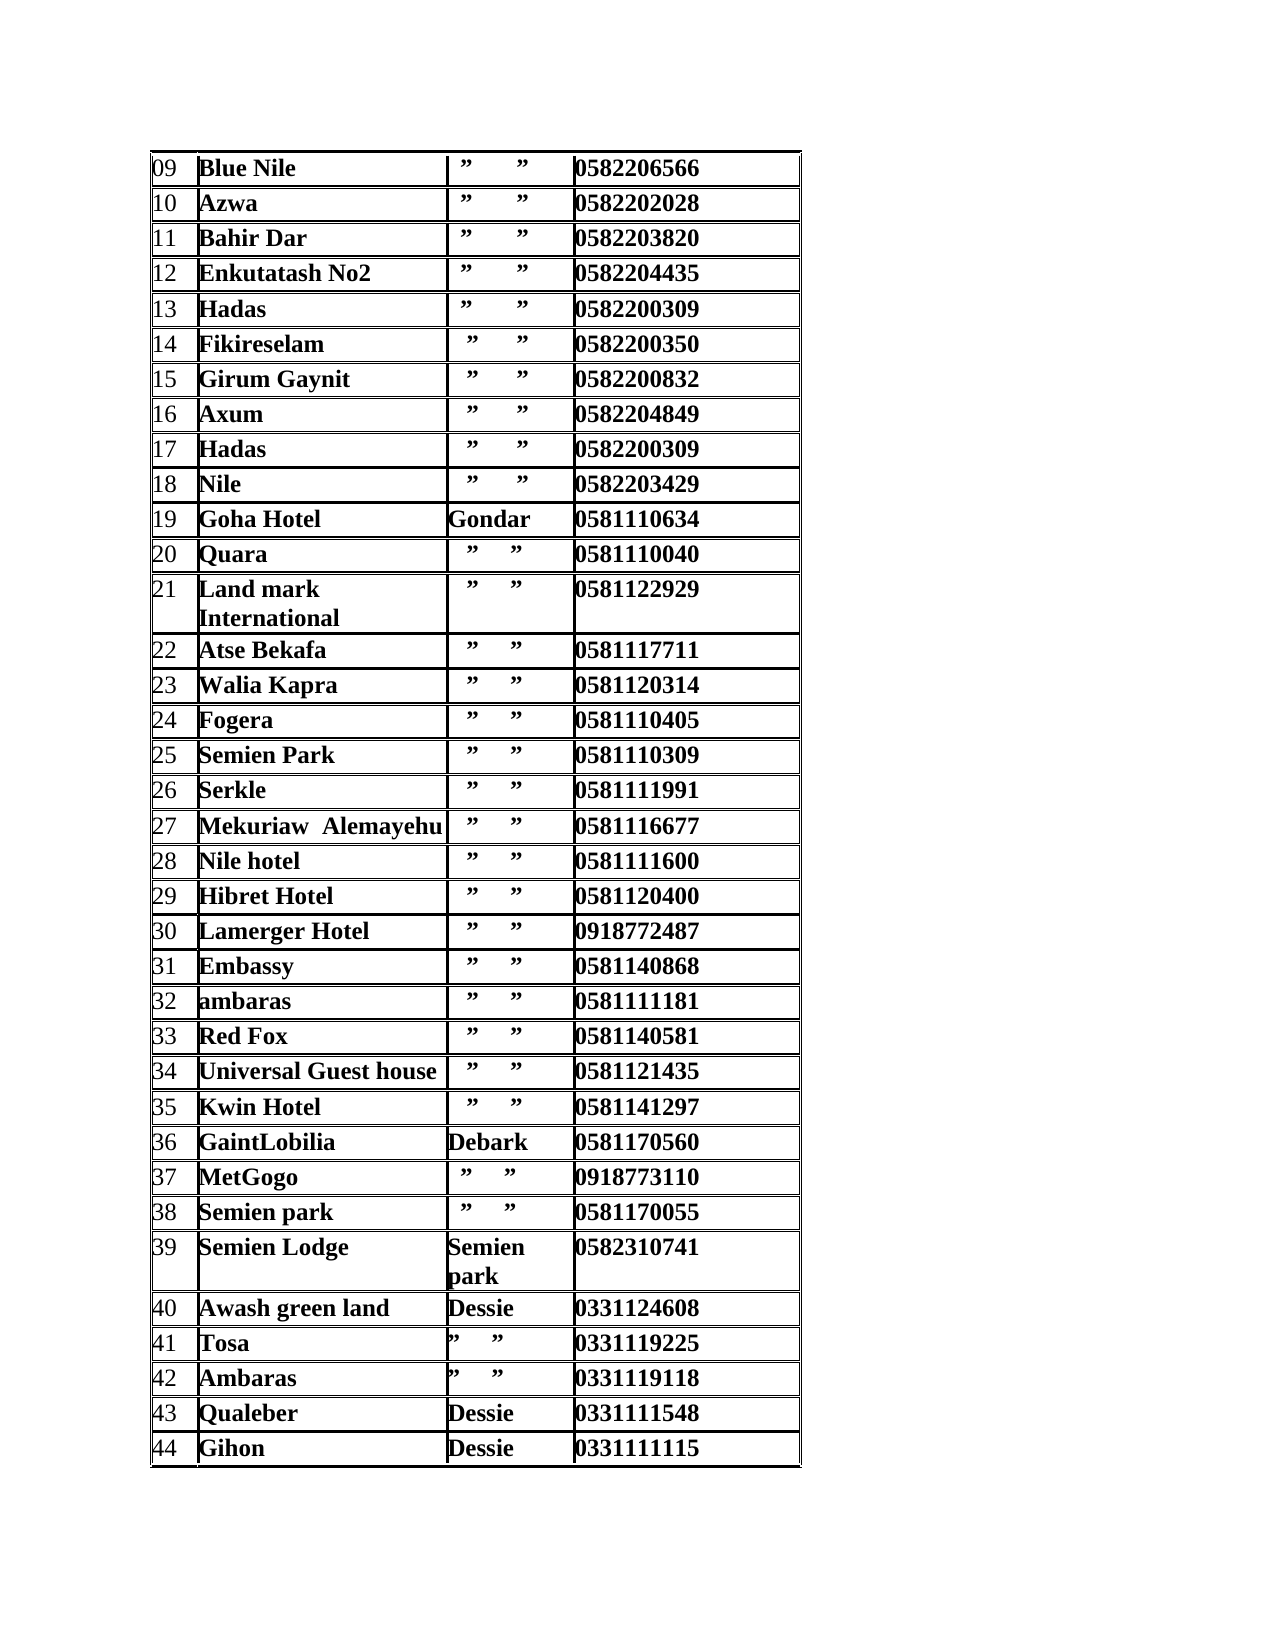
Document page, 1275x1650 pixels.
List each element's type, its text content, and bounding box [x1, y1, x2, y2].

table_cell 0581140868 [576, 951, 799, 983]
table_cell Hadas [200, 294, 446, 326]
table_cell Hadas [200, 434, 446, 466]
table_cell 23 [153, 670, 197, 702]
table_cell 0582200309 [576, 434, 799, 466]
table_cell 0581111991 [576, 776, 799, 807]
table_cell 27 [153, 811, 197, 843]
table_cell Bahir Dar [200, 224, 446, 255]
table_cell 28 [153, 846, 197, 878]
table_cell 0582206566 [574, 153, 800, 185]
table_cell Atse Bekafa [200, 635, 446, 667]
table_cell 18 [153, 469, 197, 501]
table_cell Kwin Hotel [200, 1092, 446, 1123]
table_cell Nile [200, 469, 446, 501]
table_cell 44 [152, 1433, 198, 1465]
table_cell ” ” [449, 1022, 573, 1053]
table_cell ” ” [449, 1197, 573, 1229]
table_cell 13 [153, 294, 197, 326]
table_cell 0331119225 [576, 1328, 799, 1360]
table_cell Ambaras [200, 1363, 446, 1395]
table_cell ” ” [449, 846, 573, 878]
table_cell 09 [152, 152, 198, 185]
table_cell 32 [153, 987, 197, 1018]
table_cell 39 [153, 1232, 197, 1289]
table_cell Land mark International [200, 575, 446, 632]
table_cell ” ” [449, 881, 573, 913]
table_cell 0581111600 [576, 846, 799, 878]
table_cell Semien park [200, 1197, 446, 1229]
table_cell 0582310741 [576, 1232, 799, 1289]
table_cell Debark [449, 1127, 573, 1158]
table_cell ambaras [200, 987, 446, 1018]
table_cell Blue Nile [198, 153, 447, 185]
table_cell 40 [153, 1293, 197, 1324]
table_cell 0582203820 [576, 224, 799, 255]
table_cell ” ” [449, 1363, 573, 1395]
table_cell ” ” [449, 224, 573, 255]
table_cell ” ” [449, 540, 573, 571]
table_cell 0331124608 [576, 1293, 799, 1324]
table_cell Nile hotel [200, 846, 446, 878]
table_cell 26 [153, 776, 197, 807]
table_cell ” ” [449, 575, 573, 632]
table_cell ” ” [449, 1057, 573, 1088]
table_cell ” ” [449, 329, 573, 361]
table_cell ” ” [449, 469, 573, 501]
table_cell 16 [153, 399, 197, 431]
table_cell Gondar [449, 504, 573, 536]
table_cell ” ” [449, 916, 573, 948]
table_cell 0918772487 [576, 916, 799, 948]
table_cell Mekuriaw Alemayehu [200, 811, 446, 843]
table_cell ” ” [449, 364, 573, 396]
table_cell 0331111548 [576, 1398, 799, 1430]
table_cell 0581140581 [576, 1022, 799, 1053]
table_cell 0581110309 [576, 741, 799, 772]
table_cell 0582200350 [576, 329, 799, 361]
table_cell Hibret Hotel [200, 881, 446, 913]
table_cell Red Fox [200, 1022, 446, 1053]
table_cell ” ” [449, 987, 573, 1018]
table_cell 35 [153, 1092, 197, 1123]
table_cell 20 [153, 540, 197, 571]
table_cell ” ” [449, 811, 573, 843]
table_cell Qualeber [200, 1398, 446, 1430]
table_cell Universal Guest house [200, 1057, 446, 1088]
table_cell Awash green land [200, 1293, 446, 1324]
table_cell ” ” [449, 294, 573, 326]
table_cell Girum Gaynit [200, 364, 446, 396]
table_cell Dessie [447, 1433, 574, 1465]
table_cell 0582200309 [576, 294, 799, 326]
table_cell 22 [153, 635, 197, 667]
table_cell 0581170055 [576, 1197, 799, 1229]
table_cell Walia Kapra [200, 670, 446, 702]
table_cell 37 [153, 1162, 197, 1194]
table_cell Semien park [449, 1232, 573, 1289]
table_cell 36 [153, 1127, 197, 1158]
table_cell 0581122929 [576, 575, 799, 632]
table_cell 0582204435 [576, 259, 799, 290]
table_cell 41 [153, 1328, 197, 1360]
table_cell ” ” [449, 399, 573, 431]
table_cell 0582203429 [576, 469, 799, 501]
table_cell Axum [200, 399, 446, 431]
table_cell Semien Lodge [200, 1232, 446, 1289]
table_cell 33 [153, 1022, 197, 1053]
table_cell Fikireselam [200, 329, 446, 361]
table_cell ” ” [449, 670, 573, 702]
table_cell 17 [153, 434, 197, 466]
table_cell ” ” [449, 189, 573, 220]
table_cell Fogera [200, 706, 446, 737]
table_cell Serkle [200, 776, 446, 807]
table_cell 12 [153, 259, 197, 290]
table_cell 25 [153, 741, 197, 772]
table_cell 0581141297 [576, 1092, 799, 1123]
table_cell 0581116677 [576, 811, 799, 843]
table_cell ” ” [449, 635, 573, 667]
table_cell 0331111115 [574, 1433, 800, 1465]
table_cell Tosa [200, 1328, 446, 1360]
table_cell 0582200832 [576, 364, 799, 396]
table_cell GaintLobilia [200, 1127, 446, 1158]
table_cell Gihon [198, 1433, 447, 1465]
table_cell 34 [153, 1057, 197, 1088]
table_cell ” ” [447, 153, 574, 185]
table_cell Enkutatash No2 [200, 259, 446, 290]
table_cell 0582204849 [576, 399, 799, 431]
table_cell Dessie [449, 1293, 573, 1324]
table_cell 24 [153, 706, 197, 737]
table_cell 0581117711 [576, 635, 799, 667]
table_cell 21 [153, 575, 197, 632]
table_cell 0331119118 [576, 1363, 799, 1395]
table_cell 38 [153, 1197, 197, 1229]
table_cell 0582202028 [576, 189, 799, 220]
table_cell 42 [153, 1363, 197, 1395]
table_cell 0581111181 [576, 987, 799, 1018]
table_cell ” ” [449, 706, 573, 737]
table_cell Embassy [200, 951, 446, 983]
table_cell 30 [153, 916, 197, 948]
table_cell Lamerger Hotel [200, 916, 446, 948]
table_cell 10 [153, 189, 197, 220]
table_cell ” ” [449, 434, 573, 466]
table_cell 0581110405 [576, 706, 799, 737]
table_cell 0581121435 [576, 1057, 799, 1088]
table_cell 0918773110 [576, 1162, 799, 1194]
table_cell ” ” [449, 1162, 573, 1194]
table_cell ” ” [449, 776, 573, 807]
table_cell 19 [153, 504, 197, 536]
table_cell 29 [153, 881, 197, 913]
table_cell 15 [153, 364, 197, 396]
table_cell Quara [200, 540, 446, 571]
table_cell MetGogo [200, 1162, 446, 1194]
table_cell 43 [153, 1398, 197, 1430]
table_cell 0581110040 [576, 540, 799, 571]
table_cell Semien Park [200, 741, 446, 772]
table_cell Goha Hotel [200, 504, 446, 536]
table_cell 0581170560 [576, 1127, 799, 1158]
table_cell 0581120400 [576, 881, 799, 913]
table_cell ” ” [449, 951, 573, 983]
table_cell 14 [153, 329, 197, 361]
table_cell Dessie [449, 1398, 573, 1430]
table_cell Azwa [200, 189, 446, 220]
table_cell ” ” [449, 741, 573, 772]
table_cell 0581110634 [576, 504, 799, 536]
table_cell 11 [153, 224, 197, 255]
table_cell ” ” [449, 1092, 573, 1123]
table_cell 0581120314 [576, 670, 799, 702]
table_cell ” ” [449, 1328, 573, 1360]
table_cell ” ” [449, 259, 573, 290]
table_cell 31 [153, 951, 197, 983]
